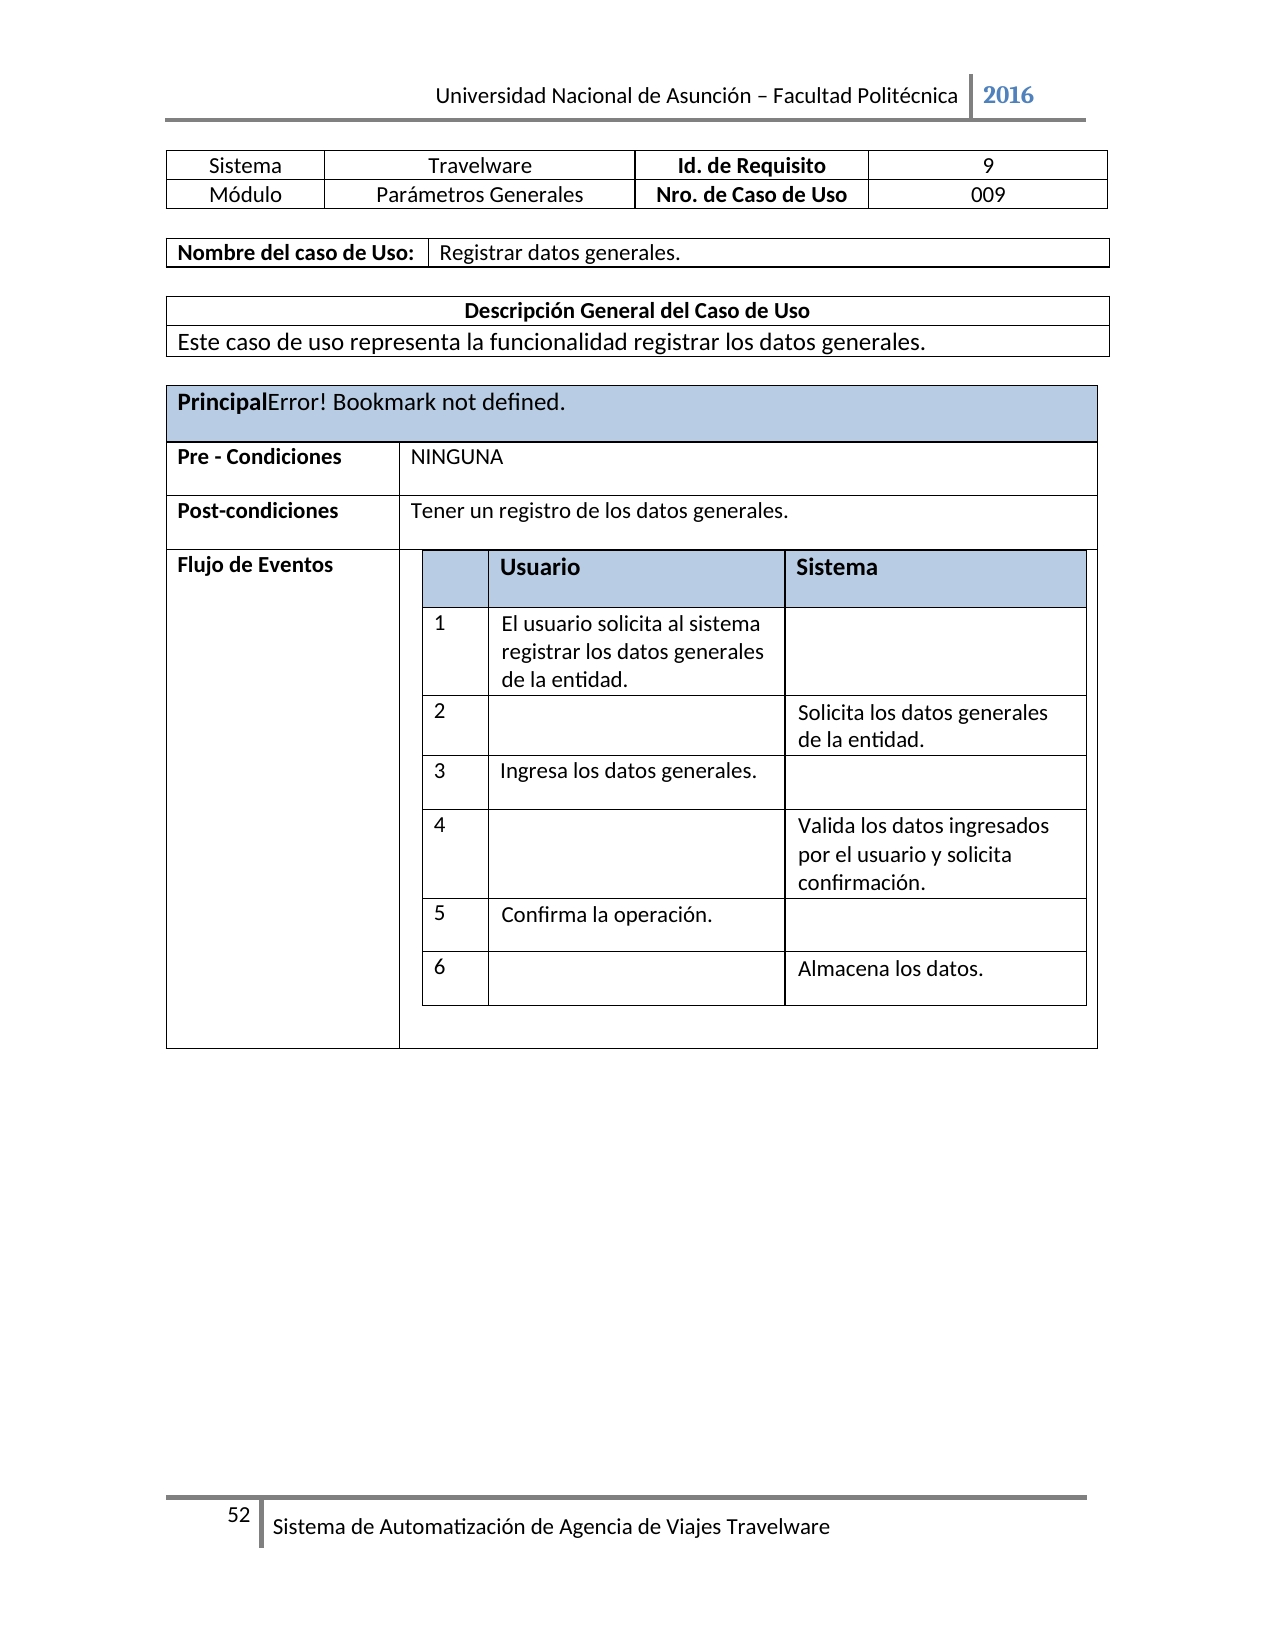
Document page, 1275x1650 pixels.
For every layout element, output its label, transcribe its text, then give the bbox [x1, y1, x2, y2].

table_cell Pre - Condiciones [167, 443, 399, 495]
table_cell Este caso de uso representa la funcionalidad registrar los datos generales. [167, 326, 1109, 356]
table_cell 009 [869, 180, 1107, 208]
table_header 9 [869, 151, 1107, 179]
table_header Nombre del caso de Uso: [167, 239, 428, 266]
table_cell Nro. de Caso de Uso [636, 180, 868, 208]
table_cell Post-condiciones [167, 496, 399, 549]
table_cell Tener un registro de los datos generales. [400, 496, 1097, 549]
table_cell [400, 550, 1097, 1048]
table_header Sistema [167, 151, 324, 179]
table_header Travelware [325, 151, 634, 179]
table_header Id. de Requisito [636, 151, 868, 179]
table_cell Módulo [167, 180, 324, 208]
table_header PrincipalError! Bookmark not defined. [167, 386, 1097, 441]
table_header Registrar datos generales. [429, 239, 1109, 266]
table_cell Flujo de Eventos [167, 550, 399, 1048]
table_cell Parámetros Generales [325, 180, 634, 208]
table_header Descripción General del Caso de Uso [167, 297, 1109, 324]
table_cell NINGUNA [400, 443, 1097, 495]
